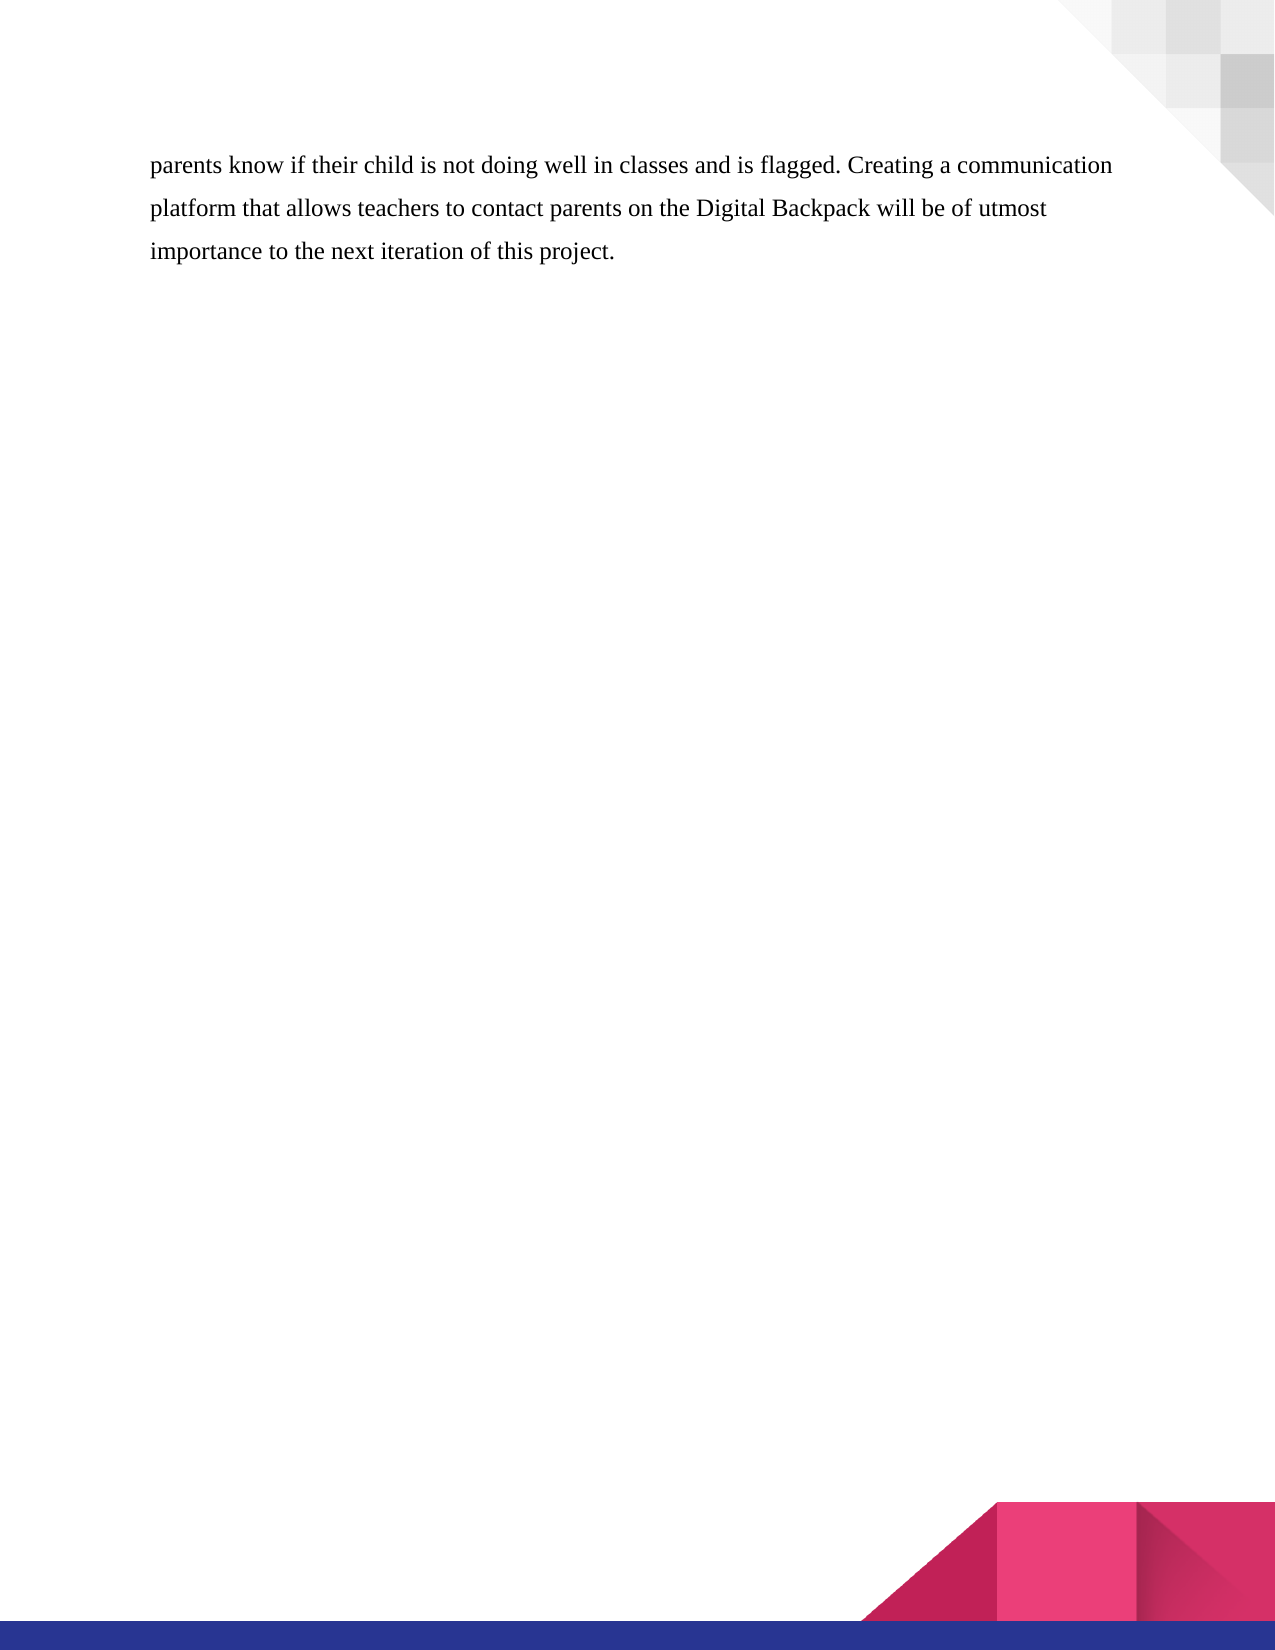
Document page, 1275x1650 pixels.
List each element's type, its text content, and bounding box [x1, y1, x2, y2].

picture [0, 1500, 1275, 1650]
picture [1057, 0, 1275, 217]
